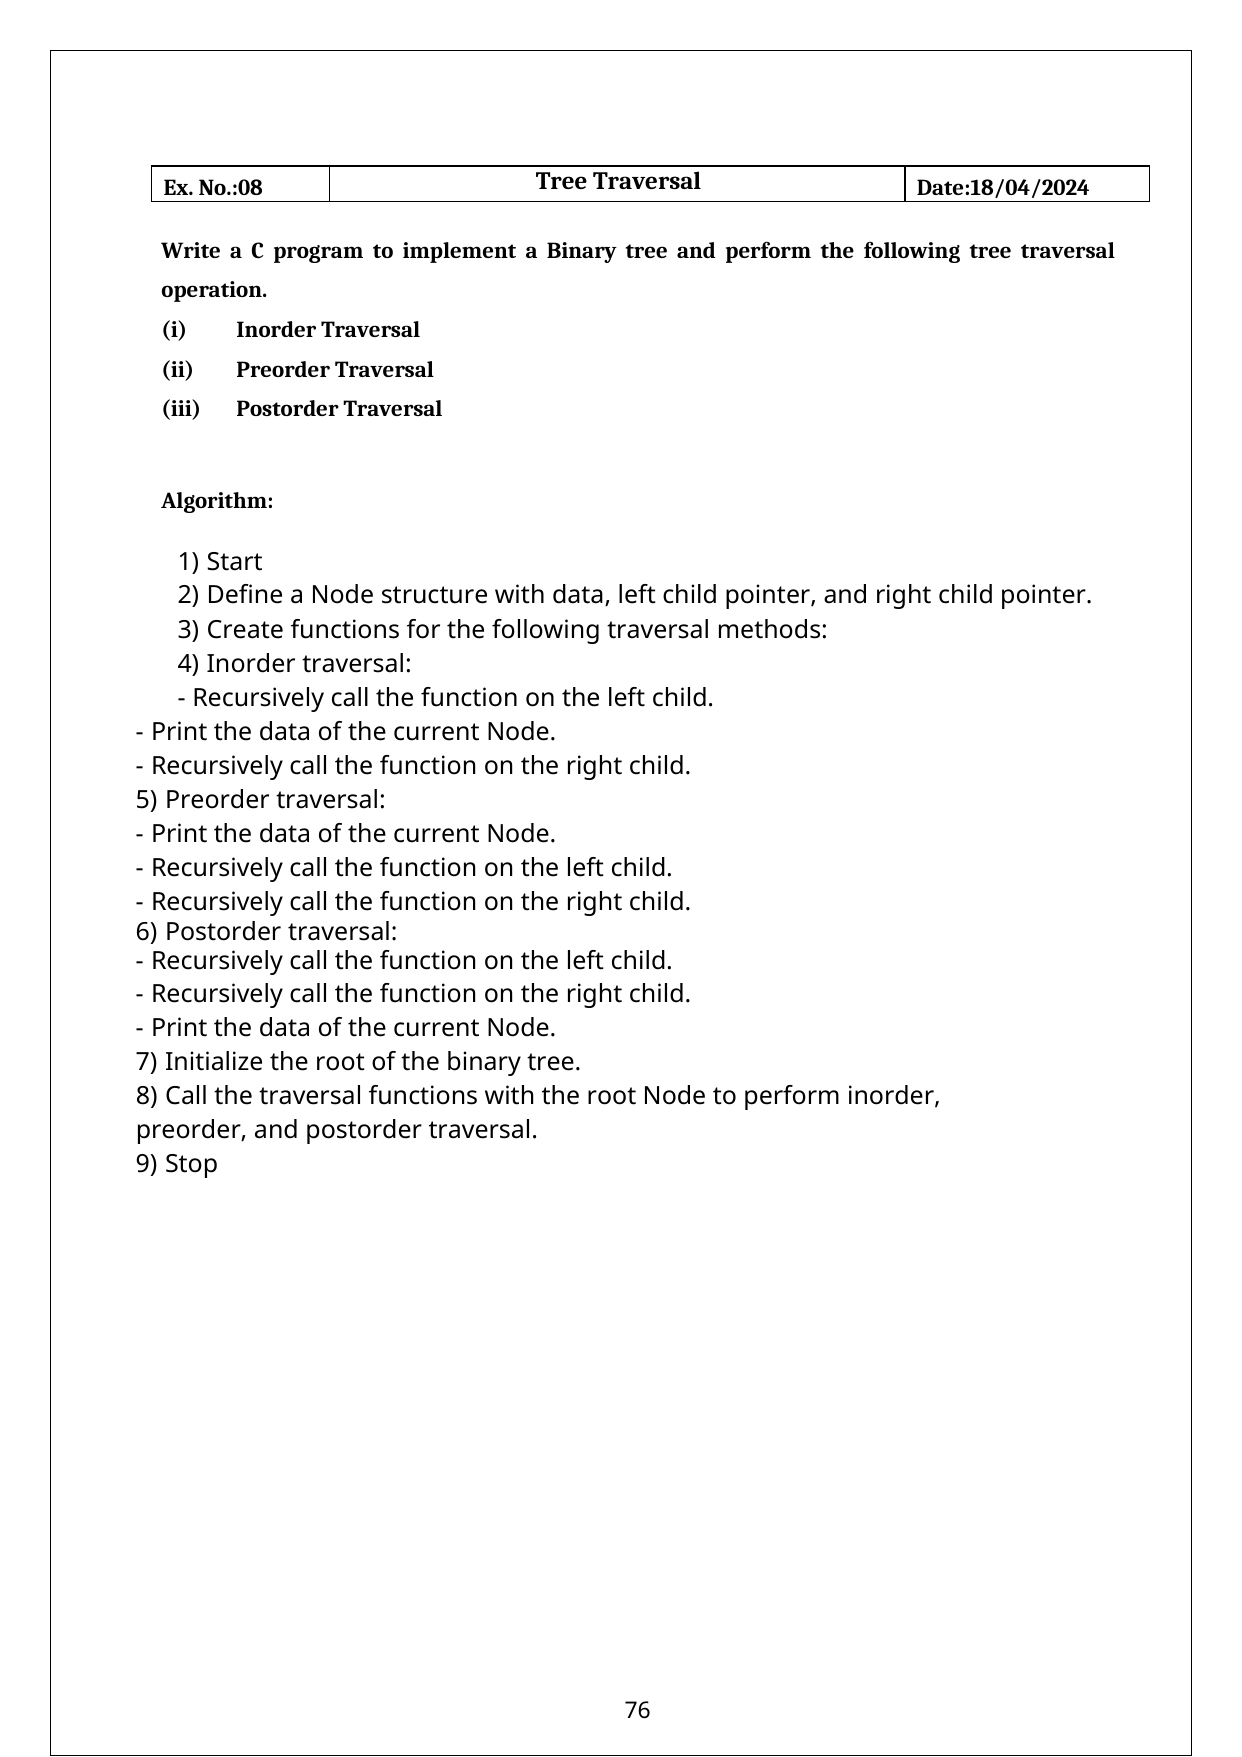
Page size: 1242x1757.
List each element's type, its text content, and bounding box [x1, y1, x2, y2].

list Inorder traversal: [177, 645, 1162, 679]
list Inorder Traversal [161, 317, 1162, 343]
text Write a C program to implement a Binary tree and perform the following tree traversal operation. [161, 237, 1162, 303]
list Recursively call the function on the left child. [135, 947, 1162, 975]
text Algorithm: [161, 488, 1162, 514]
table_header Tree Traversal [330, 167, 904, 201]
list Initialize the root of the binary tree. [135, 1043, 1162, 1077]
table_header Ex. No.:08 [152, 167, 329, 201]
list Recursively call the function on the right child. [135, 884, 1162, 918]
text - Recursively call the function on the left child. [177, 679, 1162, 713]
list Recursively call the function on the right child. [135, 747, 1162, 782]
list Postorder Traversal [161, 396, 1162, 422]
list Print the data of the current Node. [135, 713, 1162, 747]
list Recursively call the function on the right child. [135, 975, 1162, 1009]
list Define a Node structure with data, left child pointer, and right child pointer. [177, 577, 1162, 611]
list Print the data of the current Node. [135, 1009, 1162, 1043]
list Stop [135, 1146, 1162, 1179]
list Print the data of the current Node. [135, 816, 1162, 850]
list Call the traversal functions with the root Node to perform inorder, preorder, and postorder traversal. [136, 1077, 1039, 1146]
list Preorder Traversal [161, 356, 1162, 383]
list Recursively call the function on the left child. [135, 850, 1162, 884]
table_header Date:18/04/2024 [906, 167, 1149, 201]
list Create functions for the following traversal methods: [177, 611, 1162, 645]
list Start [177, 543, 1162, 577]
list Postorder traversal: [135, 918, 1162, 947]
list Preorder traversal: [135, 782, 1162, 816]
